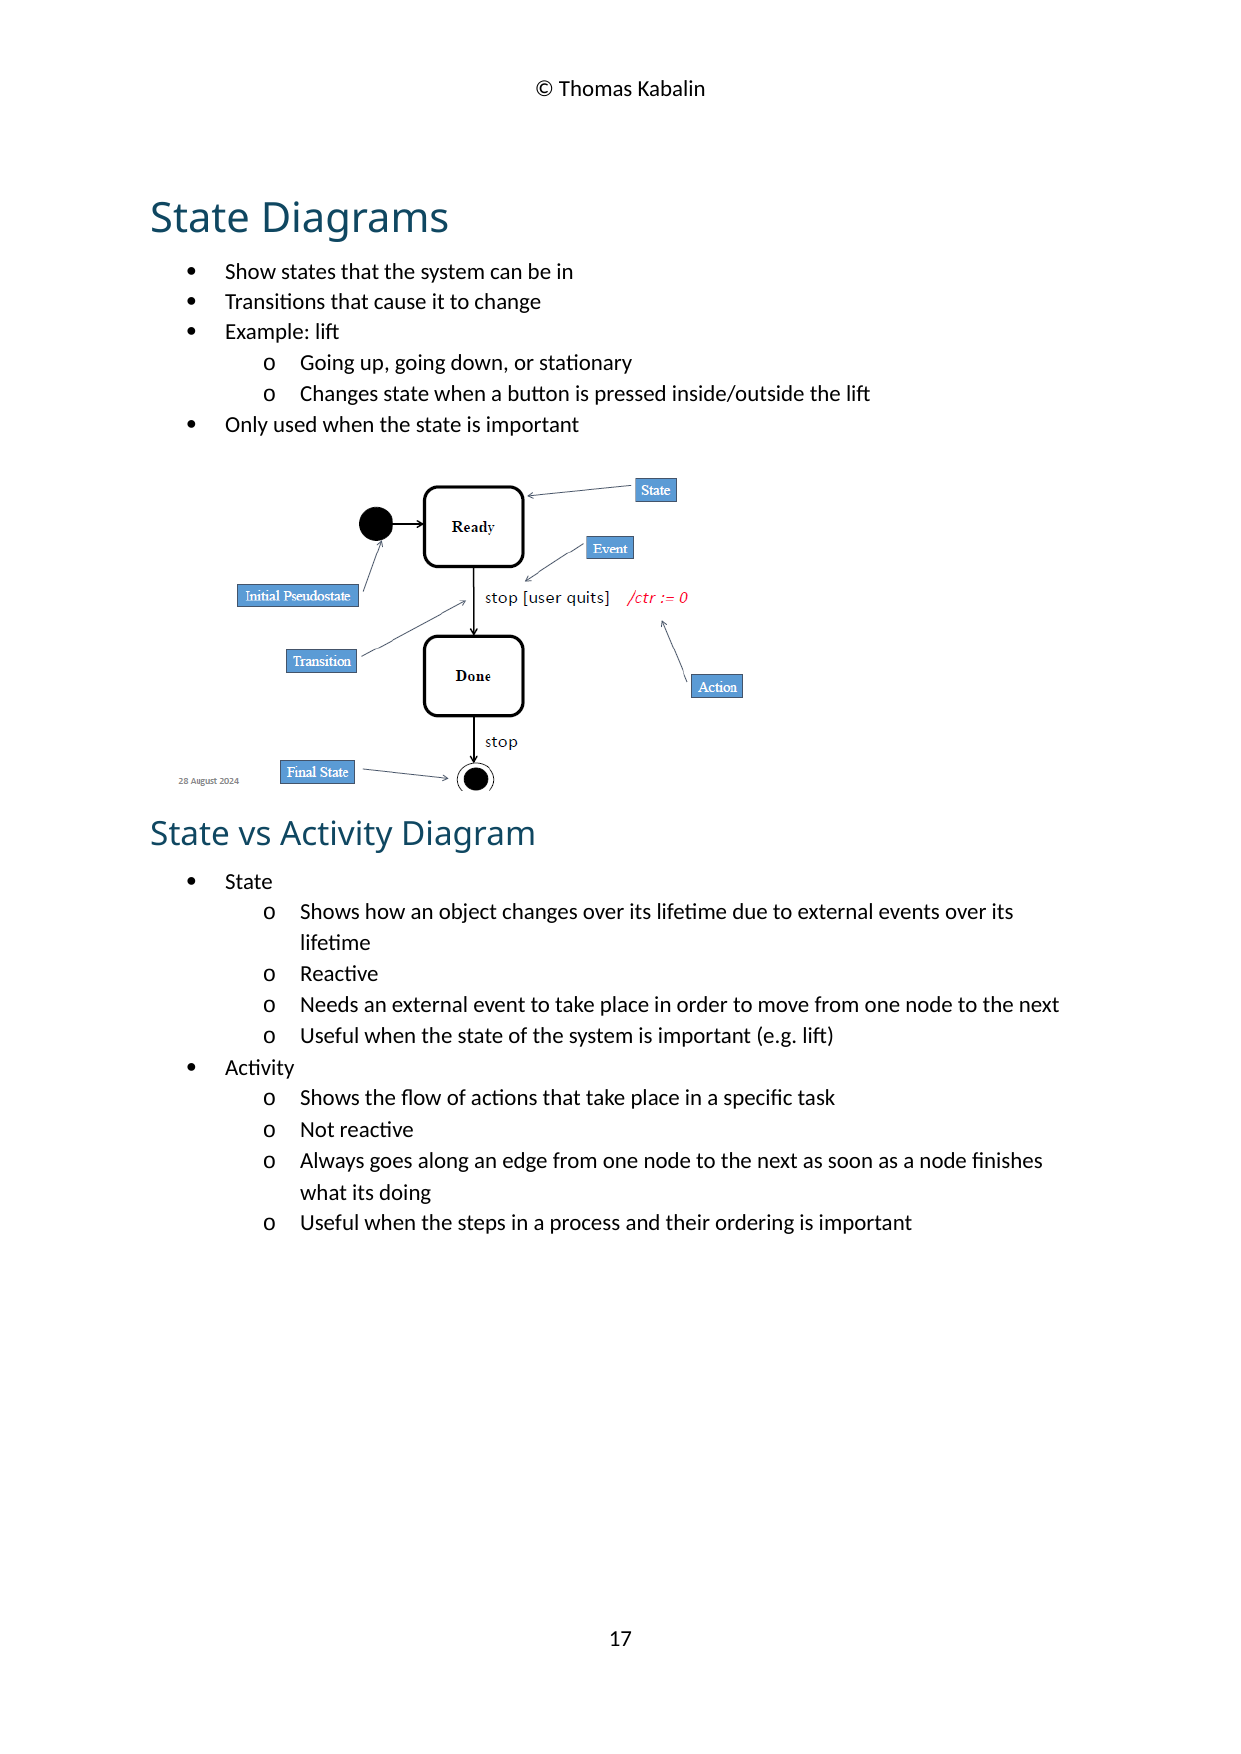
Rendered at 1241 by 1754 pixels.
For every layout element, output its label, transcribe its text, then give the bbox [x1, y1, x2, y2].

list Shows how an object changes over its lifetime due to external events over its lifetime [262, 897, 1090, 957]
list Changes state when a button is pressed inside/outside the lift [262, 379, 1090, 408]
list Useful when the state of the system is important (e.g. lift) [262, 1022, 1090, 1051]
subtitle State vs Activity Diagram [150, 810, 1090, 855]
list State [187, 867, 1090, 895]
list Shows the flow of actions that take place in a specific task [262, 1083, 1090, 1112]
list Needs an external event to take place in order to move from one node to the next [262, 990, 1090, 1019]
list Useful when the steps in a process and their ordering is important [262, 1208, 1090, 1237]
list Not reactive [262, 1115, 1090, 1144]
list Reactive [262, 959, 1090, 988]
list Example: lift [187, 317, 1090, 346]
list Transitions that cause it to change [187, 287, 1090, 315]
list Only used when the state is important [187, 411, 1090, 439]
list Always goes along an edge from one node to the next as soon as a node finishes what its doing [262, 1146, 1090, 1206]
subtitle State Diagrams [150, 187, 1090, 244]
list Show states that the system can be in [187, 257, 1090, 285]
list Activity [187, 1053, 1090, 1081]
list Going up, going down, or stationary [262, 348, 1090, 377]
